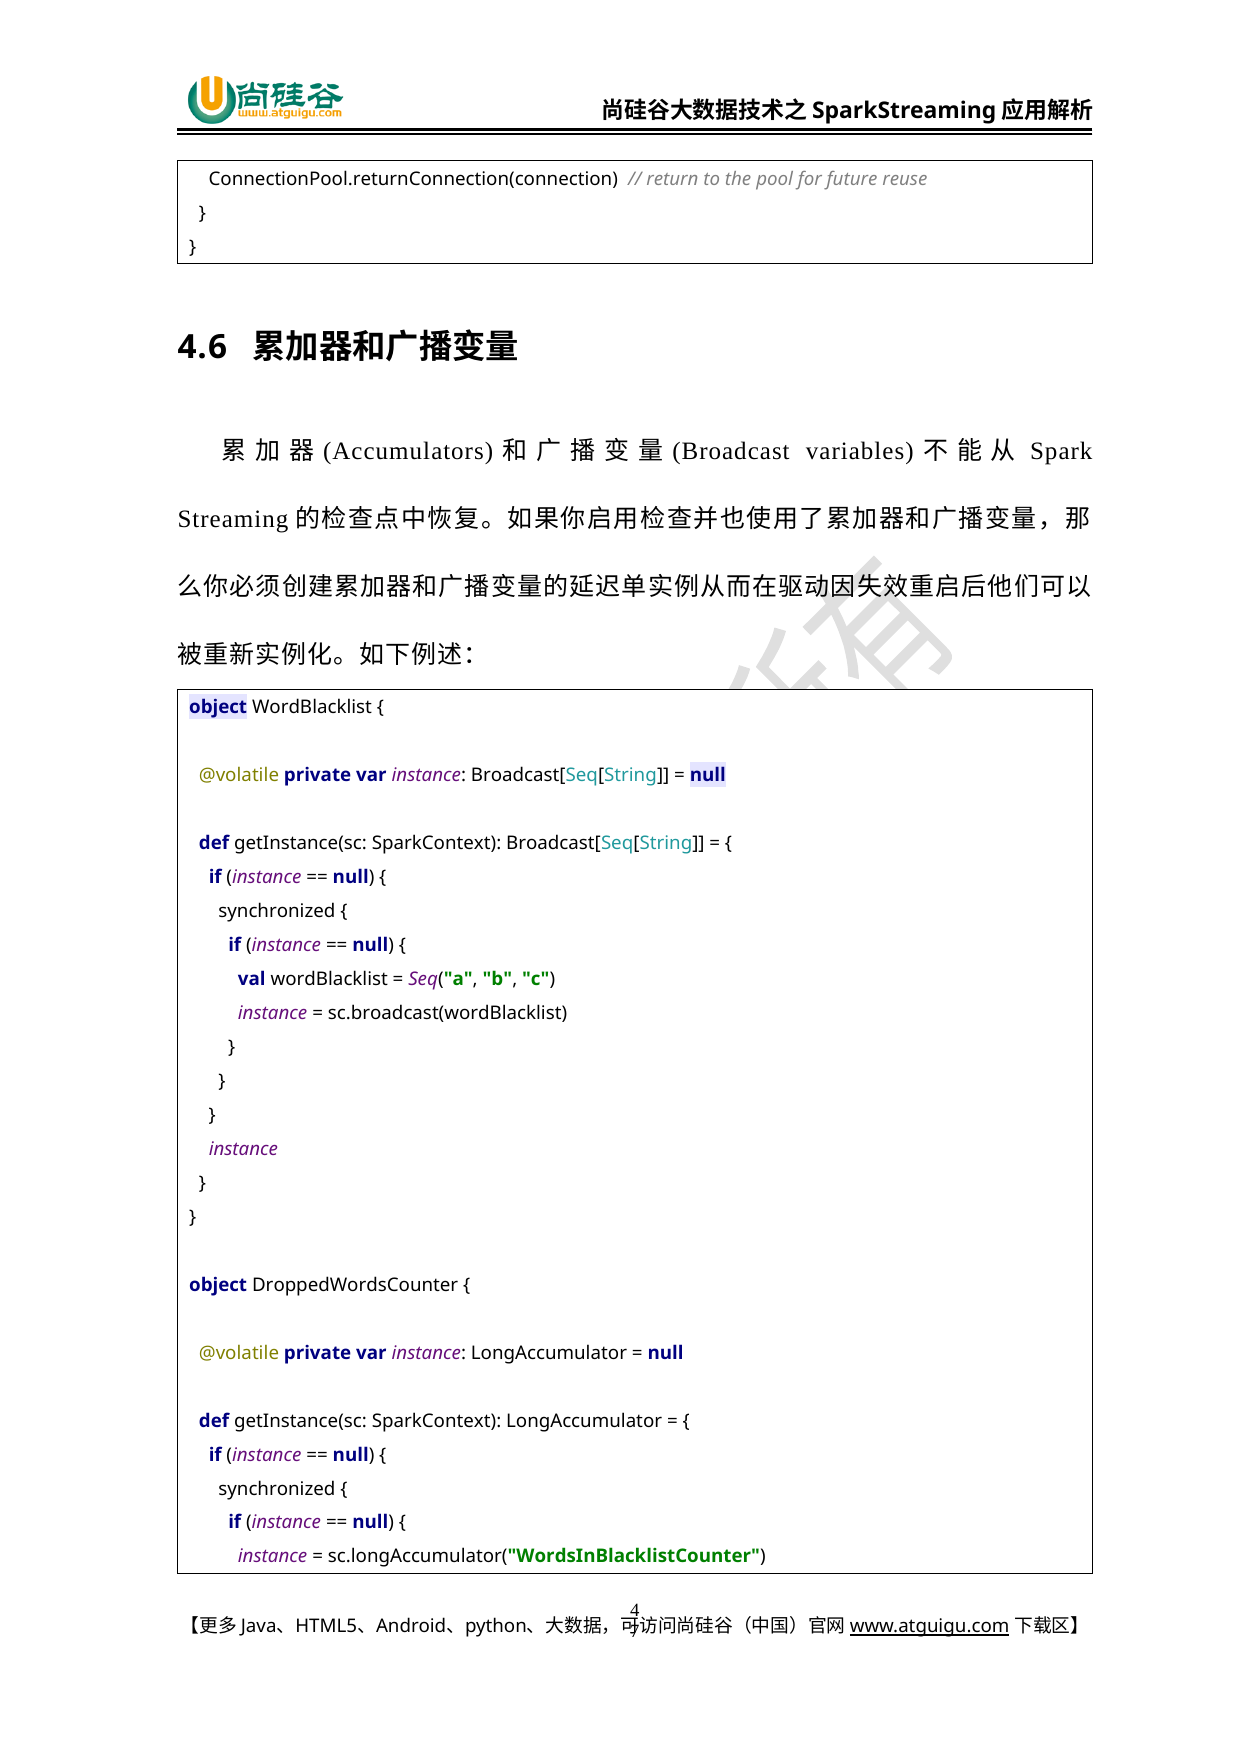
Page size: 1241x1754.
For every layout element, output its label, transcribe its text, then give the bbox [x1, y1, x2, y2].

text 累加器(Accumulators)和广播变量(Broadcast variables)不能从Spark Streaming的检查点中恢复。如果你启用检查并也使用了累加器和广播变量，那么你必须创建累加器和广播变量的延迟单实例从而在驱动因失效重启后他们可以被重新实例化。如下例述： [177, 415, 1092, 687]
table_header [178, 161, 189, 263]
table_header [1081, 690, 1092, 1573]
picture [177, 68, 362, 128]
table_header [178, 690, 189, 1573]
subtitle 累加器和广播变量 [177, 310, 1092, 378]
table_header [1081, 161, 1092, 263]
